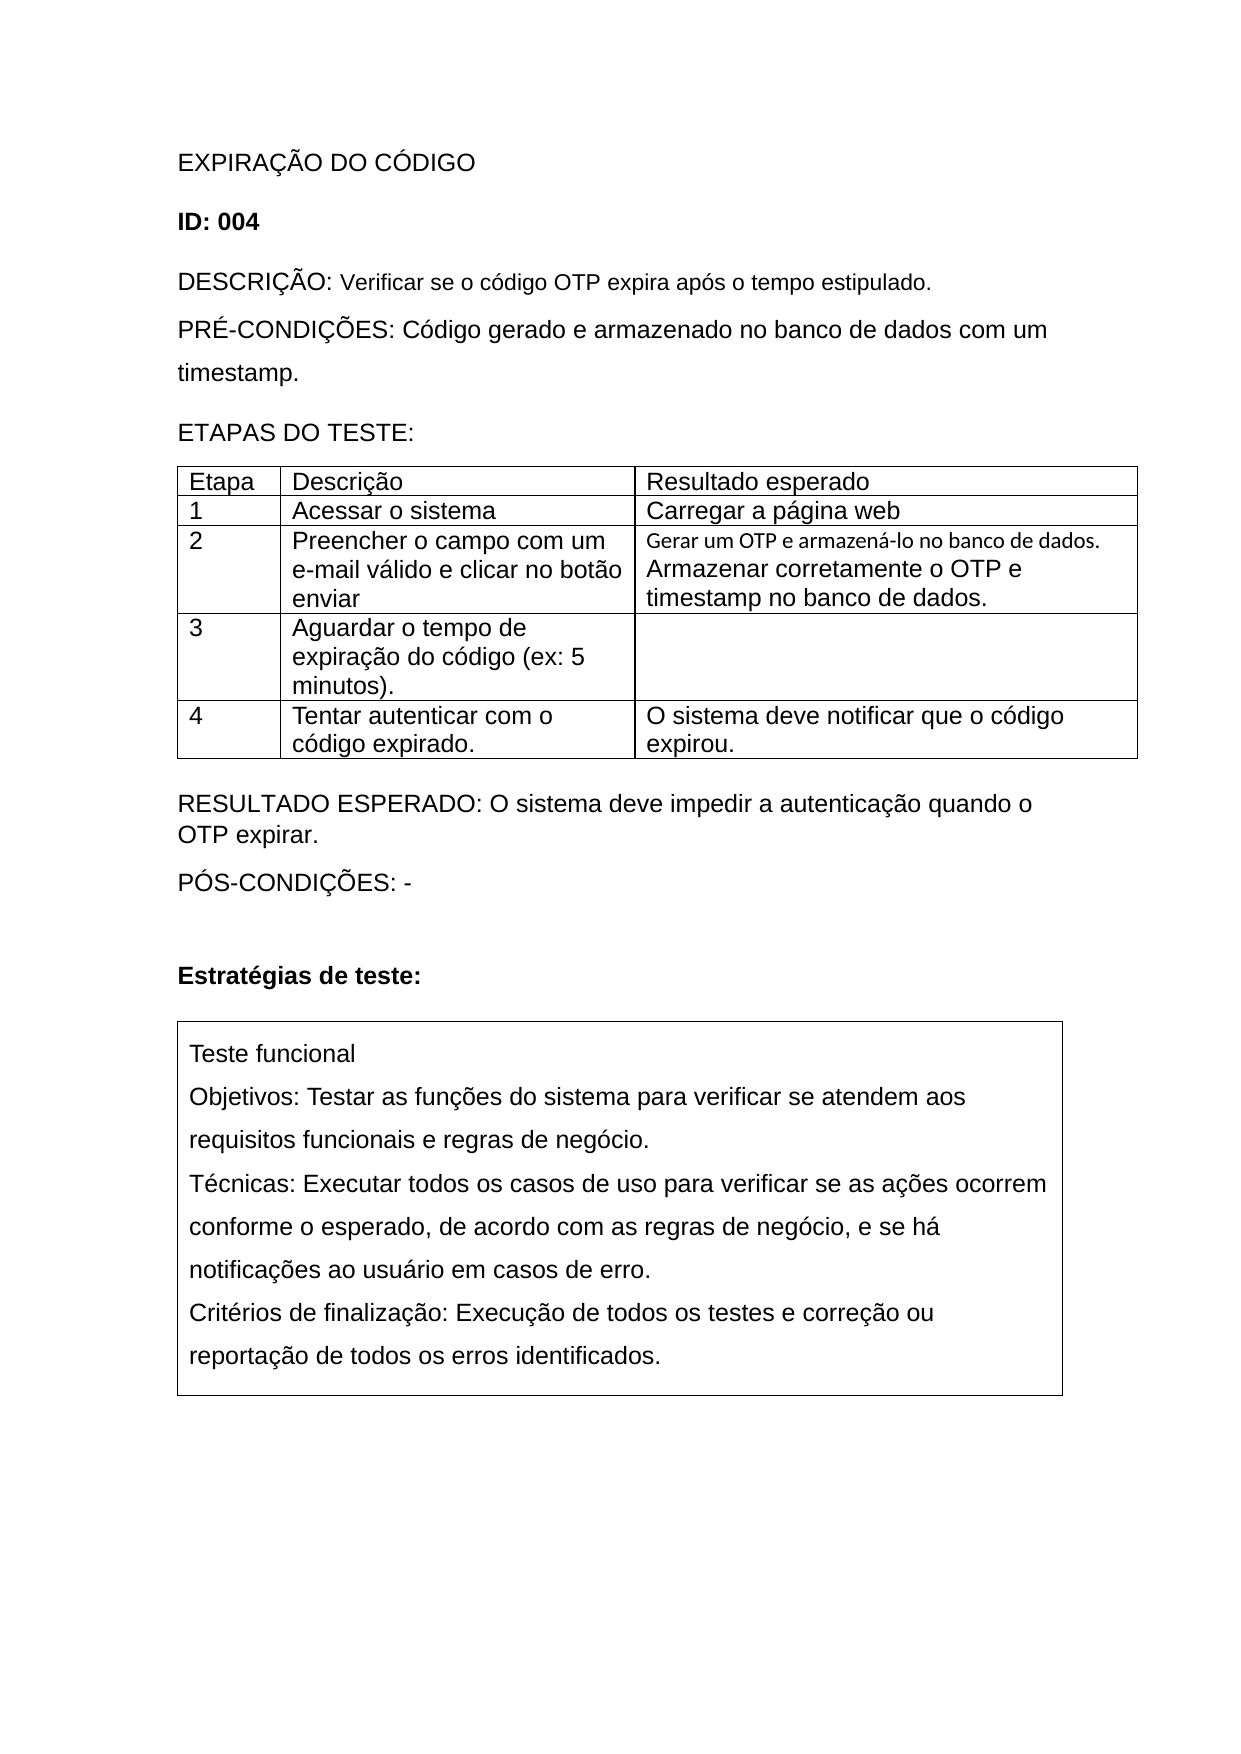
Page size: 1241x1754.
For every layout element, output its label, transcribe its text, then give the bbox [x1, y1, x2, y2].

table_cell Preencher o campo com um e-mail válido e clicar no botão enviar [281, 526, 634, 612]
table_cell 4 [178, 701, 280, 758]
table_cell 3 [178, 614, 280, 700]
text Estratégias de teste: [177, 961, 1063, 989]
table_cell Aguardar o tempo de expiração do código (ex: 5 minutos). [281, 614, 634, 700]
table_cell 1 [178, 496, 280, 525]
table_cell 2 [178, 526, 280, 612]
text DESCRIÇÃO: Verificar se o código OTP expira após o tempo estipulado. [177, 267, 1063, 296]
table_cell Tentar autenticar com o código expirado. [281, 701, 634, 758]
table_header Etapa [178, 467, 280, 495]
text RESULTADO ESPERADO: O sistema deve impedir a autenticação quando o OTP expirar. [177, 789, 1063, 849]
table_cell O sistema deve notificar que o código expirou. [636, 701, 1137, 758]
text EXPIRAÇÃO DO CÓDIGO [177, 148, 1063, 176]
text PRÉ-CONDIÇÕES: Código gerado e armazenado no banco de dados com um timestamp. [177, 315, 1063, 387]
table_cell [636, 614, 1137, 700]
text ETAPAS DO TESTE: [177, 418, 1063, 447]
table_cell Acessar o sistema [281, 496, 634, 525]
table_cell Gerar um OTP e armazená-lo no banco de dados. Armazenar corretamente o OTP e timestamp no banco de dados. [636, 526, 1137, 612]
table_header Descrição [281, 467, 634, 495]
text ID: 004 [177, 207, 1063, 236]
table_header Teste funcional Objetivos: Testar as funções do sistema para verificar se atendem aos requisitos funcionais e regras de negócio. Técnicas: Executar todos os casos de uso para verificar se as ações ocorrem conforme o esperado, de acordo com as regras de negócio, e se há notificações ao usuário em casos de erro. Critérios de finalização: Execução de todos os testes e correção ou reportação de todos os erros identificados. [178, 1022, 1062, 1395]
table_header Resultado esperado [636, 467, 1137, 495]
text PÓS-CONDIÇÕES: - [177, 868, 1063, 896]
table_cell Carregar a página web [636, 496, 1137, 525]
